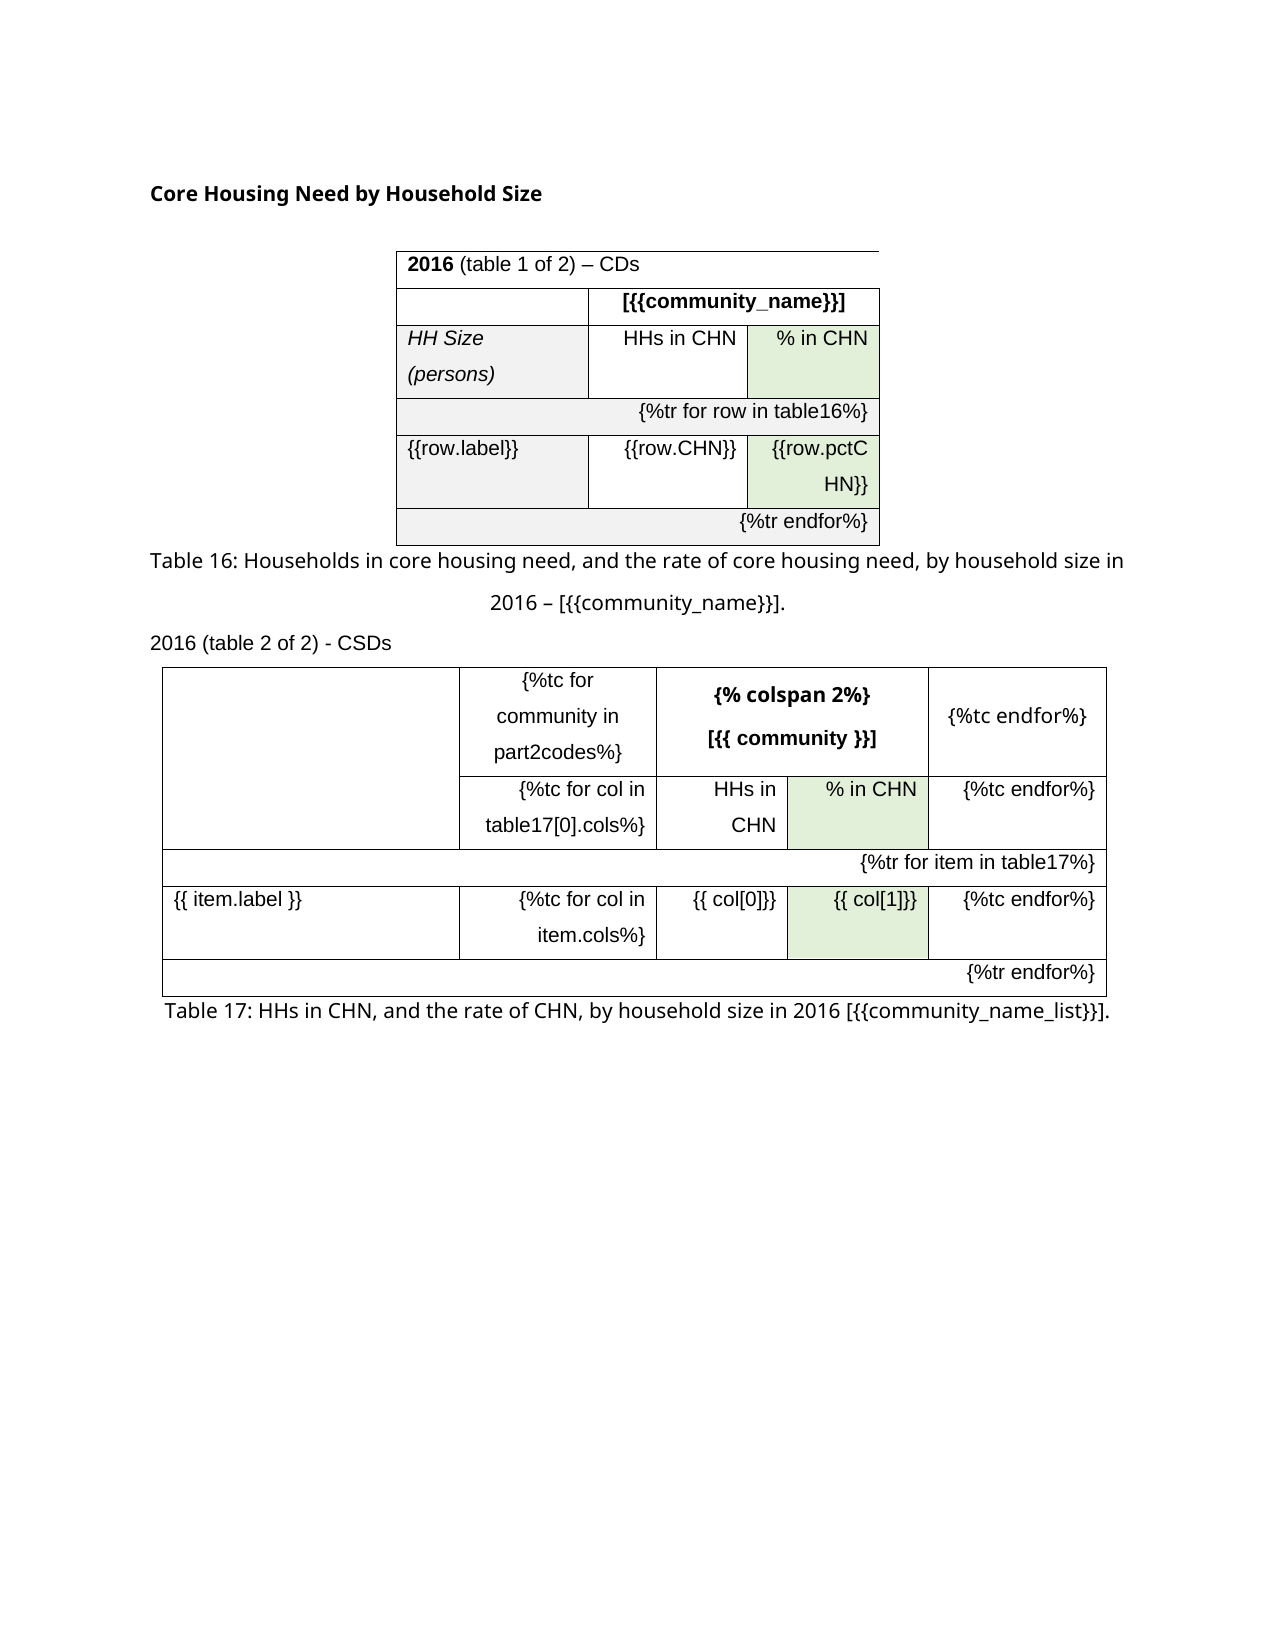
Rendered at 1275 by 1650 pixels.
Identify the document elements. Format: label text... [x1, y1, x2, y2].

table_cell {%tc endfor%} [929, 887, 1106, 958]
table_cell {{row.CHN}} [589, 436, 747, 508]
table_header [163, 668, 459, 776]
table_cell {{ item.label }} [163, 887, 459, 958]
subtitle Core Housing Need by Household Size [150, 179, 1125, 208]
text 2016 (table 2 of 2) - CSDs [150, 631, 1125, 655]
text Table 16: Households in core housing need, and the rate of core housing need, by household size in 2016 – [{{community_name}}]. [150, 546, 1125, 617]
table_header 2016 (table 1 of 2) – CDs [397, 252, 748, 288]
table_header {%tc endfor%} [929, 668, 1106, 776]
table_cell HHs in CHN [657, 777, 787, 849]
table_cell % in CHN [748, 326, 879, 398]
table_cell {%tr endfor%} [163, 960, 1106, 996]
table_cell [397, 289, 588, 325]
table_cell HHs in CHN [589, 326, 747, 398]
table_cell {%tc endfor%} [929, 777, 1106, 849]
table_cell {{ col[0]}} [657, 887, 787, 958]
table_cell % in CHN [788, 777, 928, 849]
table_cell {{ col[1]}} [788, 887, 928, 958]
table_cell {{row.label}} [397, 436, 588, 508]
table_cell {%tr for row in table16%} [397, 399, 879, 435]
table_header {% colspan 2%}[{{ community }}] [657, 668, 928, 776]
table_header {%tc for community in part2codes%} [460, 668, 656, 776]
table_cell {%tr for item in table17%} [163, 850, 1106, 886]
table_cell {%tr endfor%} [397, 509, 879, 545]
table_cell {%tc for col in table17[0].cols%} [460, 777, 656, 849]
table_cell {%tc for col in item.cols%} [460, 887, 656, 958]
table_cell HH Size (persons) [397, 326, 588, 398]
text Table 17: HHs in CHN, and the rate of CHN, by household size in 2016 [{{community_name_list}}]. [150, 997, 1125, 1025]
table_header [748, 252, 879, 288]
table_cell [{{community_name}}] [589, 289, 879, 325]
table_cell [163, 776, 459, 849]
table_cell {{row.pctCHN}} [748, 436, 879, 508]
